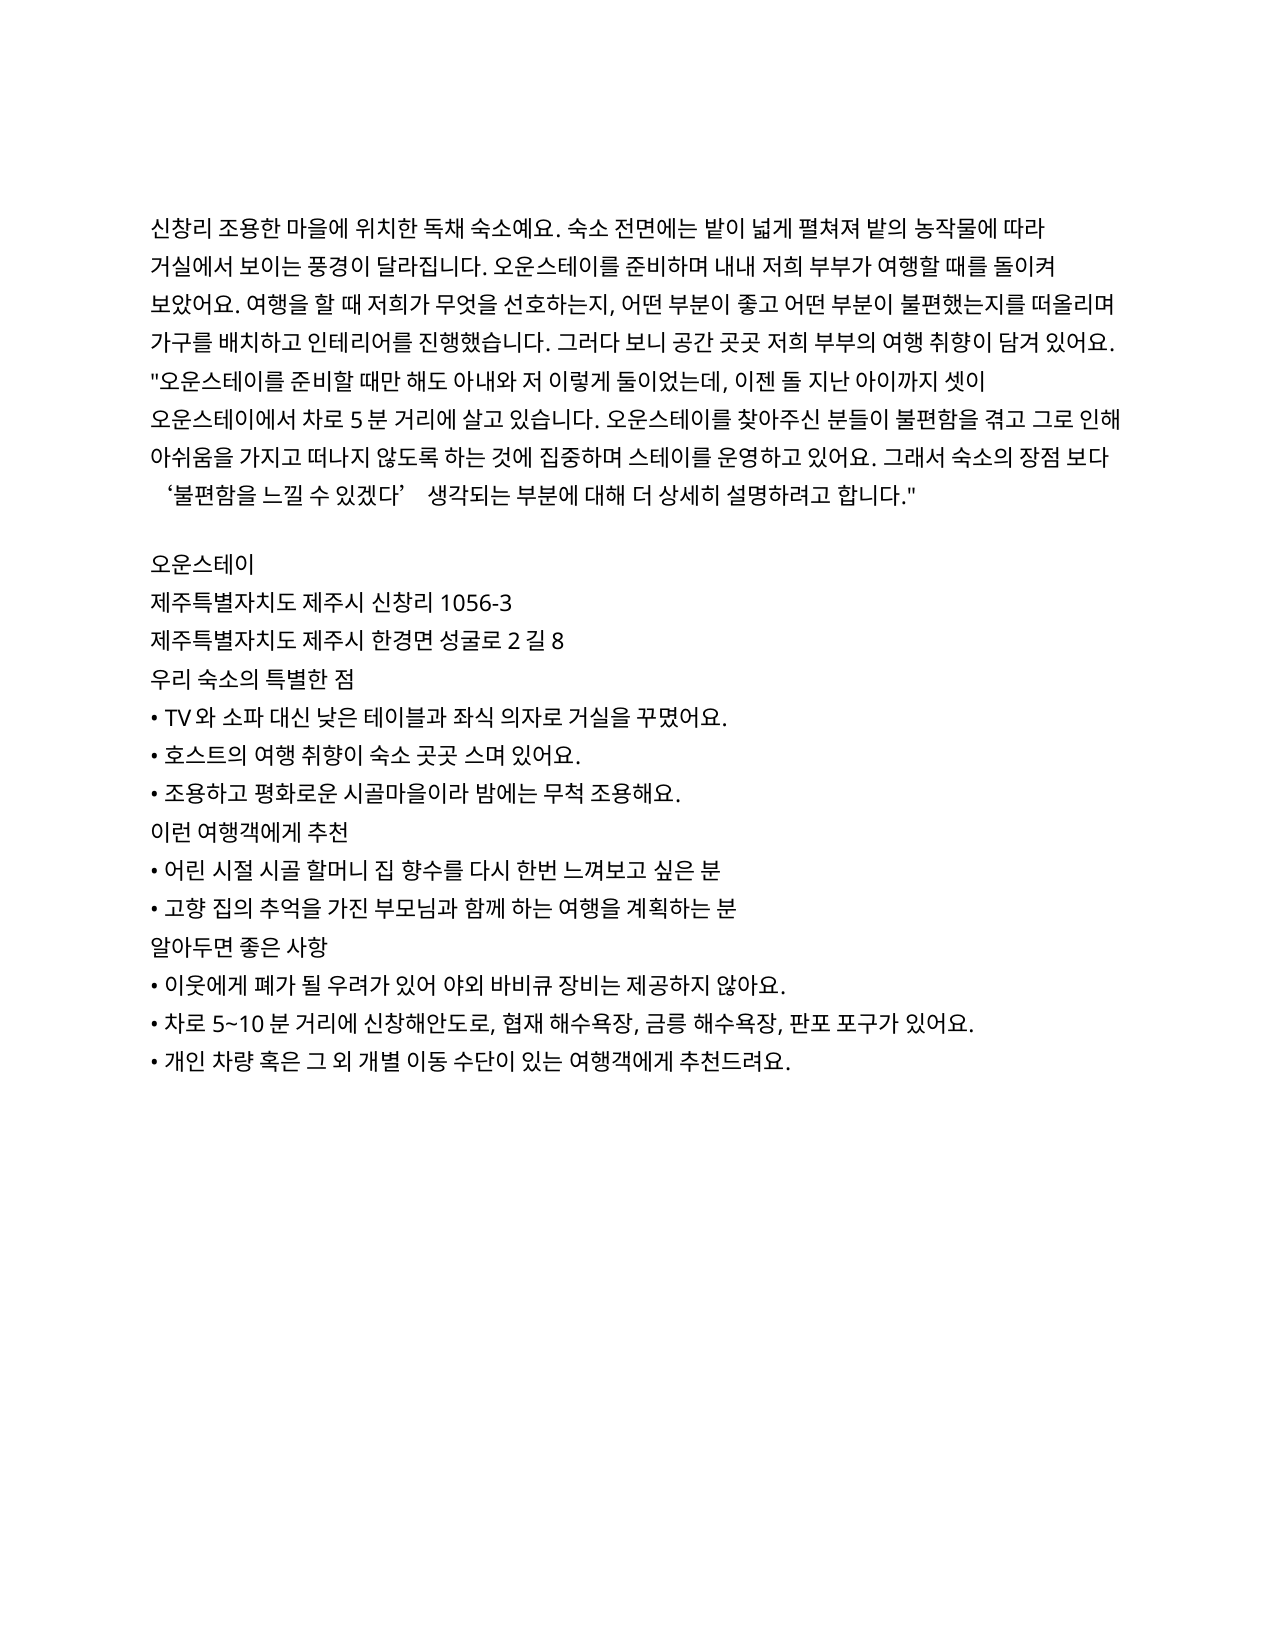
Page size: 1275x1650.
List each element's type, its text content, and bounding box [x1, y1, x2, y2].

text • 개인 차량 혹은 그 외 개별 이동 수단이 있는 여행객에게 추천드려요. [150, 1044, 1125, 1077]
text • TV와 소파 대신 낮은 테이블과 좌식 의자로 거실을 꾸몄어요. [150, 699, 1125, 733]
text 신창리 조용한 마을에 위치한 독채 숙소예요. 숙소 전면에는 밭이 넓게 펼쳐져 밭의 농작물에 따라 거실에서 보이는 풍경이 달라집니다. 오운스테이를 준비하며 내내 저희 부부가 여행할 때를 돌이켜 보았어요. 여행을 할 때 저희가 무엇을 선호하는지, 어떤 부분이 좋고 어떤 부분이 불편했는지를 떠올리며 가구를 배치하고 인테리어를 진행했습니다. 그러다 보니 공간 곳곳 저희 부부의 여행 취향이 담겨 있어요. [150, 210, 1125, 358]
text 이런 여행객에게 추천 [150, 814, 1125, 848]
text • 어린 시절 시골 할머니 집 향수를 다시 한번 느껴보고 싶은 분 [150, 853, 1125, 886]
text • 차로 5~10분 거리에 신창해안도로, 협재 해수욕장, 금릉 해수욕장, 판포 포구가 있어요. [150, 1006, 1125, 1039]
text 오운스테이 [150, 547, 1125, 580]
text • 고향 집의 추억을 가진 부모님과 함께 하는 여행을 계획하는 분 [150, 891, 1125, 924]
text • 이웃에게 폐가 될 우려가 있어 야외 바비큐 장비는 제공하지 않아요. [150, 967, 1125, 1001]
text 우리 숙소의 특별한 점 [150, 661, 1125, 695]
text "오운스테이를 준비할 때만 해도 아내와 저 이렇게 둘이었는데, 이젠 돌 지난 아이까지 셋이 오운스테이에서 차로 5분 거리에 살고 있습니다. 오운스테이를 찾아주신 분들이 불편함을 겪고 그로 인해 아쉬움을 가지고 떠나지 않도록 하는 것에 집중하며 스테이를 운영하고 있어요. 그래서 숙소의 장점 보다 ‘불편함을 느낄 수 있겠다’ 생각되는 부분에 대해 더 상세히 설명하려고 합니다." [150, 363, 1125, 511]
text • 조용하고 평화로운 시골마을이라 밤에는 무척 조용해요. [150, 776, 1125, 809]
text 제주특별자치도 제주시 신창리 1056-3 [150, 585, 1125, 618]
text 제주특별자치도 제주시 한경면 성굴로2길 8 [150, 623, 1125, 656]
text • 호스트의 여행 취향이 숙소 곳곳 스며 있어요. [150, 738, 1125, 771]
text 알아두면 좋은 사항 [150, 929, 1125, 963]
